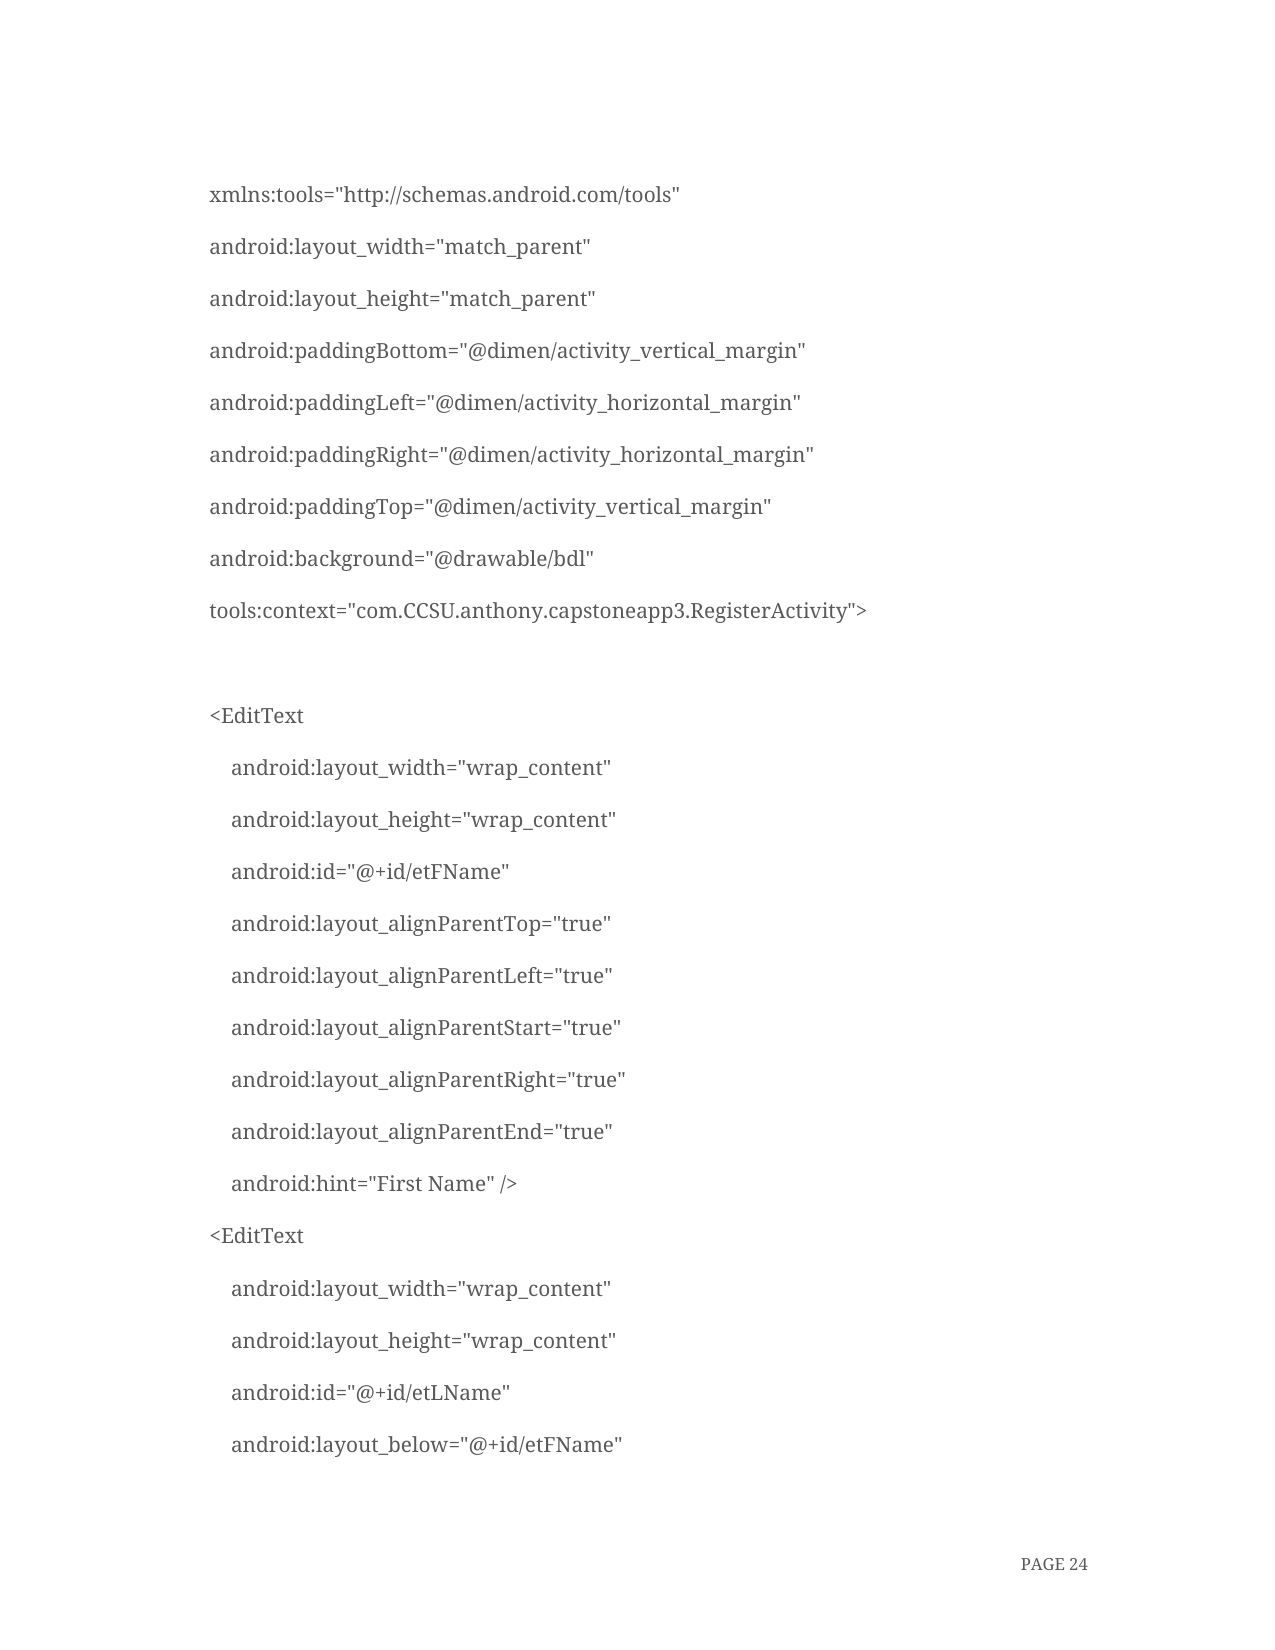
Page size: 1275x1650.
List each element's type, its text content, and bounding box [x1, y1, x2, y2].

text android:layout_width="wrap_content" [187, 753, 1087, 781]
text android:layout_alignParentTop="true" [187, 909, 1087, 938]
text android:layout_height="match_parent" [187, 284, 1087, 313]
text android:background="@drawable/bdl" [187, 544, 1087, 573]
text android:hint="First Name" /> [187, 1169, 1087, 1198]
text android:paddingBottom="@dimen/activity_vertical_margin" [187, 336, 1087, 365]
text android:layout_alignParentRight="true" [187, 1065, 1087, 1094]
text tools:context="com.CCSU.anthony.capstoneapp3.RegisterActivity"> [187, 597, 1087, 625]
text android:layout_alignParentStart="true" [187, 1013, 1087, 1042]
text android:layout_width="match_parent" [187, 232, 1087, 261]
text android:paddingRight="@dimen/activity_horizontal_margin" [187, 440, 1087, 469]
text android:id="@+id/etFName" [187, 857, 1087, 886]
text android:layout_alignParentLeft="true" [187, 961, 1087, 990]
text <EditText [187, 1222, 1087, 1250]
text android:layout_alignParentEnd="true" [187, 1117, 1087, 1146]
text android:layout_height="wrap_content" [187, 805, 1087, 833]
text android:layout_height="wrap_content" [187, 1326, 1087, 1354]
text android:id="@+id/etLName" [187, 1378, 1087, 1406]
text android:paddingTop="@dimen/activity_vertical_margin" [187, 492, 1087, 521]
text xmlns:tools="http://schemas.android.com/tools" [187, 180, 1087, 208]
text android:paddingLeft="@dimen/activity_horizontal_margin" [187, 388, 1087, 417]
text android:layout_width="wrap_content" [187, 1274, 1087, 1302]
text android:layout_below="@+id/etFName" [187, 1430, 1087, 1458]
text <EditText [187, 701, 1087, 729]
